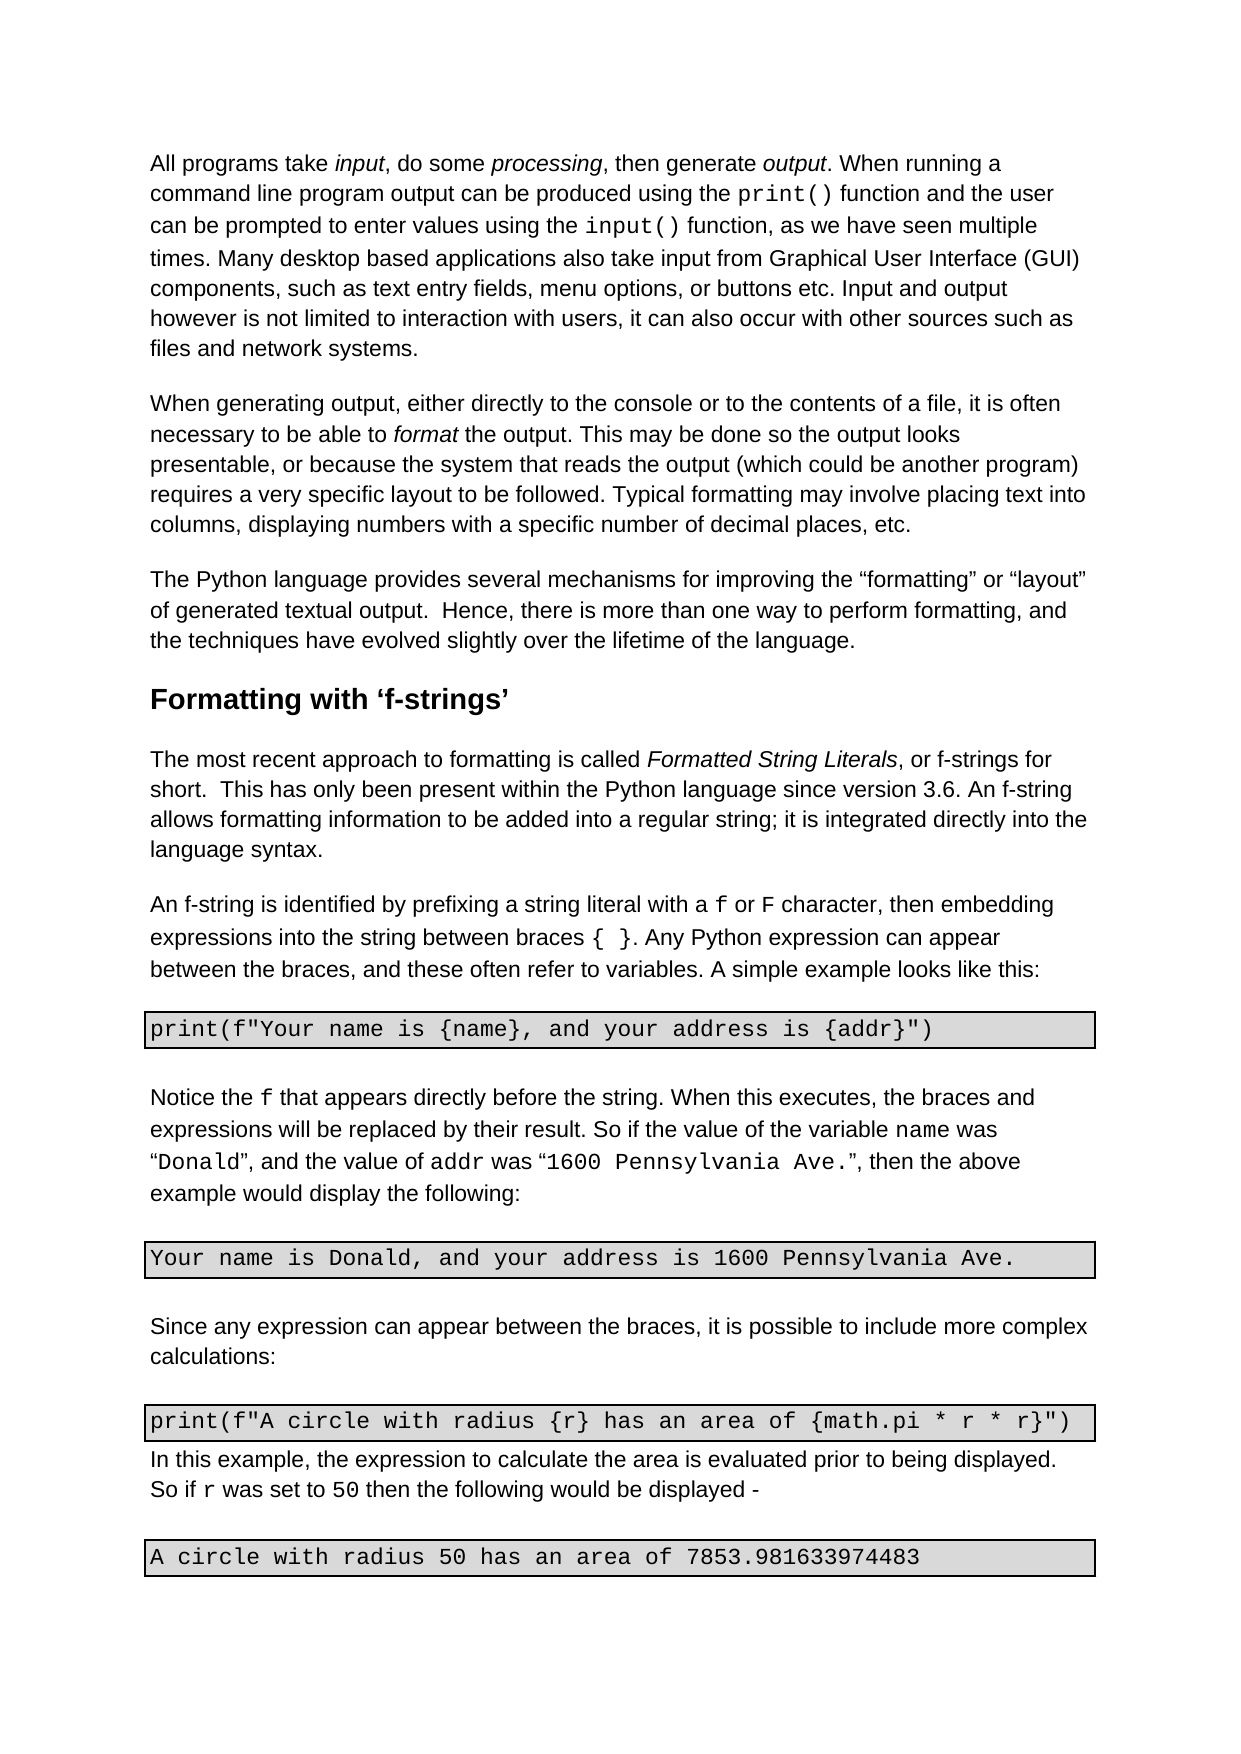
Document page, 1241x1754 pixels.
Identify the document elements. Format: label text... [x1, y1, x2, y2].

text Formatting with ‘f-strings’ [150, 682, 1090, 716]
text print(f"A circle with radius {r} has an area of {math.pi * r * r}") [146, 1406, 1094, 1440]
text A circle with radius 50 has an area of 7853.981633974483 [146, 1541, 1094, 1575]
text An f-string is identified by prefixing a string literal with a f or F character, then embedding expressions into the string between braces { }. Any Python expression can appear between the braces, and these often refer to variables. A simple example looks like this: [150, 891, 1090, 982]
text When generating output, either directly to the console or to the contents of a file, it is often necessary to be able to format the output. This may be done so the output looks presentable, or because the system that reads the output (which could be another program) requires a very specific layout to be followed. Typical formatting may involve placing text into columns, displaying numbers with a specific number of decimal places, etc. [150, 390, 1090, 538]
text print(f"Your name is {name}, and your address is {addr}") [146, 1013, 1094, 1047]
text All programs take input, do some processing, then generate output. When running a command line program output can be produced using the print() function and the user can be prompted to enter values using the input() function, as we have seen multiple times. Many desktop based applications also take input from Graphical User Interface (GUI) components, such as text entry fields, menu options, or buttons etc. Input and output however is not limited to interaction with users, it can also occur with other sources such as files and network systems. [150, 150, 1090, 362]
text Your name is Donald, and your address is 1600 Pennsylvania Ave. [146, 1243, 1094, 1277]
text Since any expression can appear between the braces, it is possible to include more complex calculations: [150, 1313, 1090, 1369]
text In this example, the expression to calculate the area is evaluated prior to being displayed. So if r was set to 50 then the following would be displayed - [150, 1446, 1090, 1504]
text Notice the f that appears directly before the string. When this executes, the braces and expressions will be replaced by their result. So if the value of the variable name was “Donald”, and the value of addr was “1600 Pennsylvania Ave.”, then the above example would display the following: [150, 1083, 1090, 1206]
text The Python language provides several mechanisms for improving the “formatting” or “layout” of generated textual output. Hence, there is more than one way to perform formatting, and the techniques have evolved slightly over the lifetime of the language. [150, 566, 1090, 653]
text The most recent approach to formatting is called Formatted String Literals, or f-strings for short. This has only been present within the Python language since version 3.6. An f-string allows formatting information to be added into a regular string; it is integrated directly into the language syntax. [150, 746, 1090, 863]
